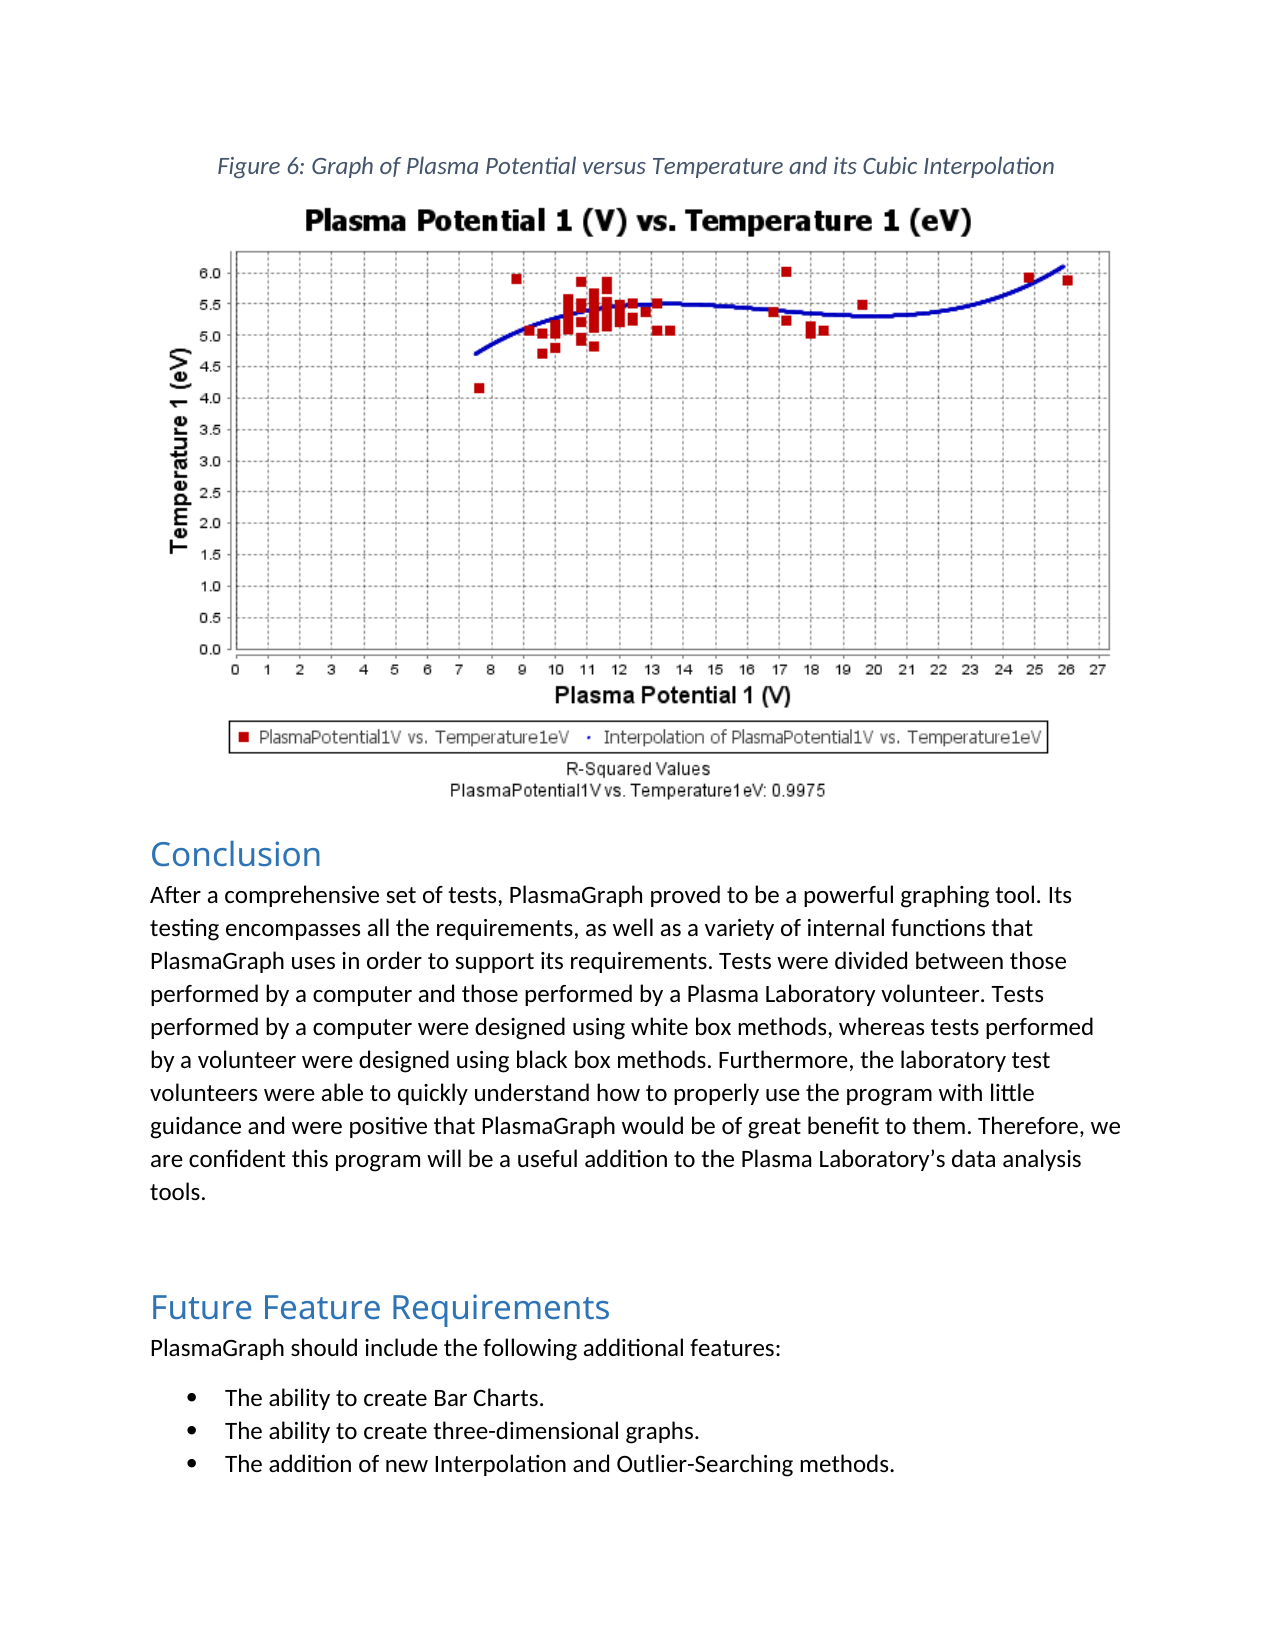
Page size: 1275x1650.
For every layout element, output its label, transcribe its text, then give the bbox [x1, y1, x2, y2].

text After a comprehensive set of tests, PlasmaGraph proved to be a powerful graphing tool. Its testing encompasses all the requirements, as well as a variety of internal functions that PlasmaGraph uses in order to support its requirements. Tests were divided between those performed by a computer and those performed by a Plasma Laboratory volunteer. Tests performed by a computer were designed using white box methods, whereas tests performed by a volunteer were designed using black box methods. Furthermore, the laboratory test volunteers were able to quickly understand how to properly use the program with little guidance and were positive that PlasmaGraph would be of great benefit to them. Therefore, we are confident this program will be a useful addition to the Plasma Laboratory’s data analysis tools. [150, 880, 1125, 1206]
text Figure 6: Graph of Plasma Potential versus Temperature and its Cubic Interpolation [150, 150, 1125, 181]
list The ability to create Bar Charts. [187, 1382, 1125, 1412]
list The ability to create three-dimensional graphs. [187, 1415, 1125, 1445]
subtitle Conclusion [150, 831, 1125, 876]
text PlasmaGraph should include the following additional features: [150, 1332, 1125, 1363]
picture [150, 201, 1125, 804]
list The addition of new Interpolation and Outlier-Searching methods. [187, 1448, 1125, 1478]
subtitle Future Feature Requirements [150, 1283, 1125, 1329]
